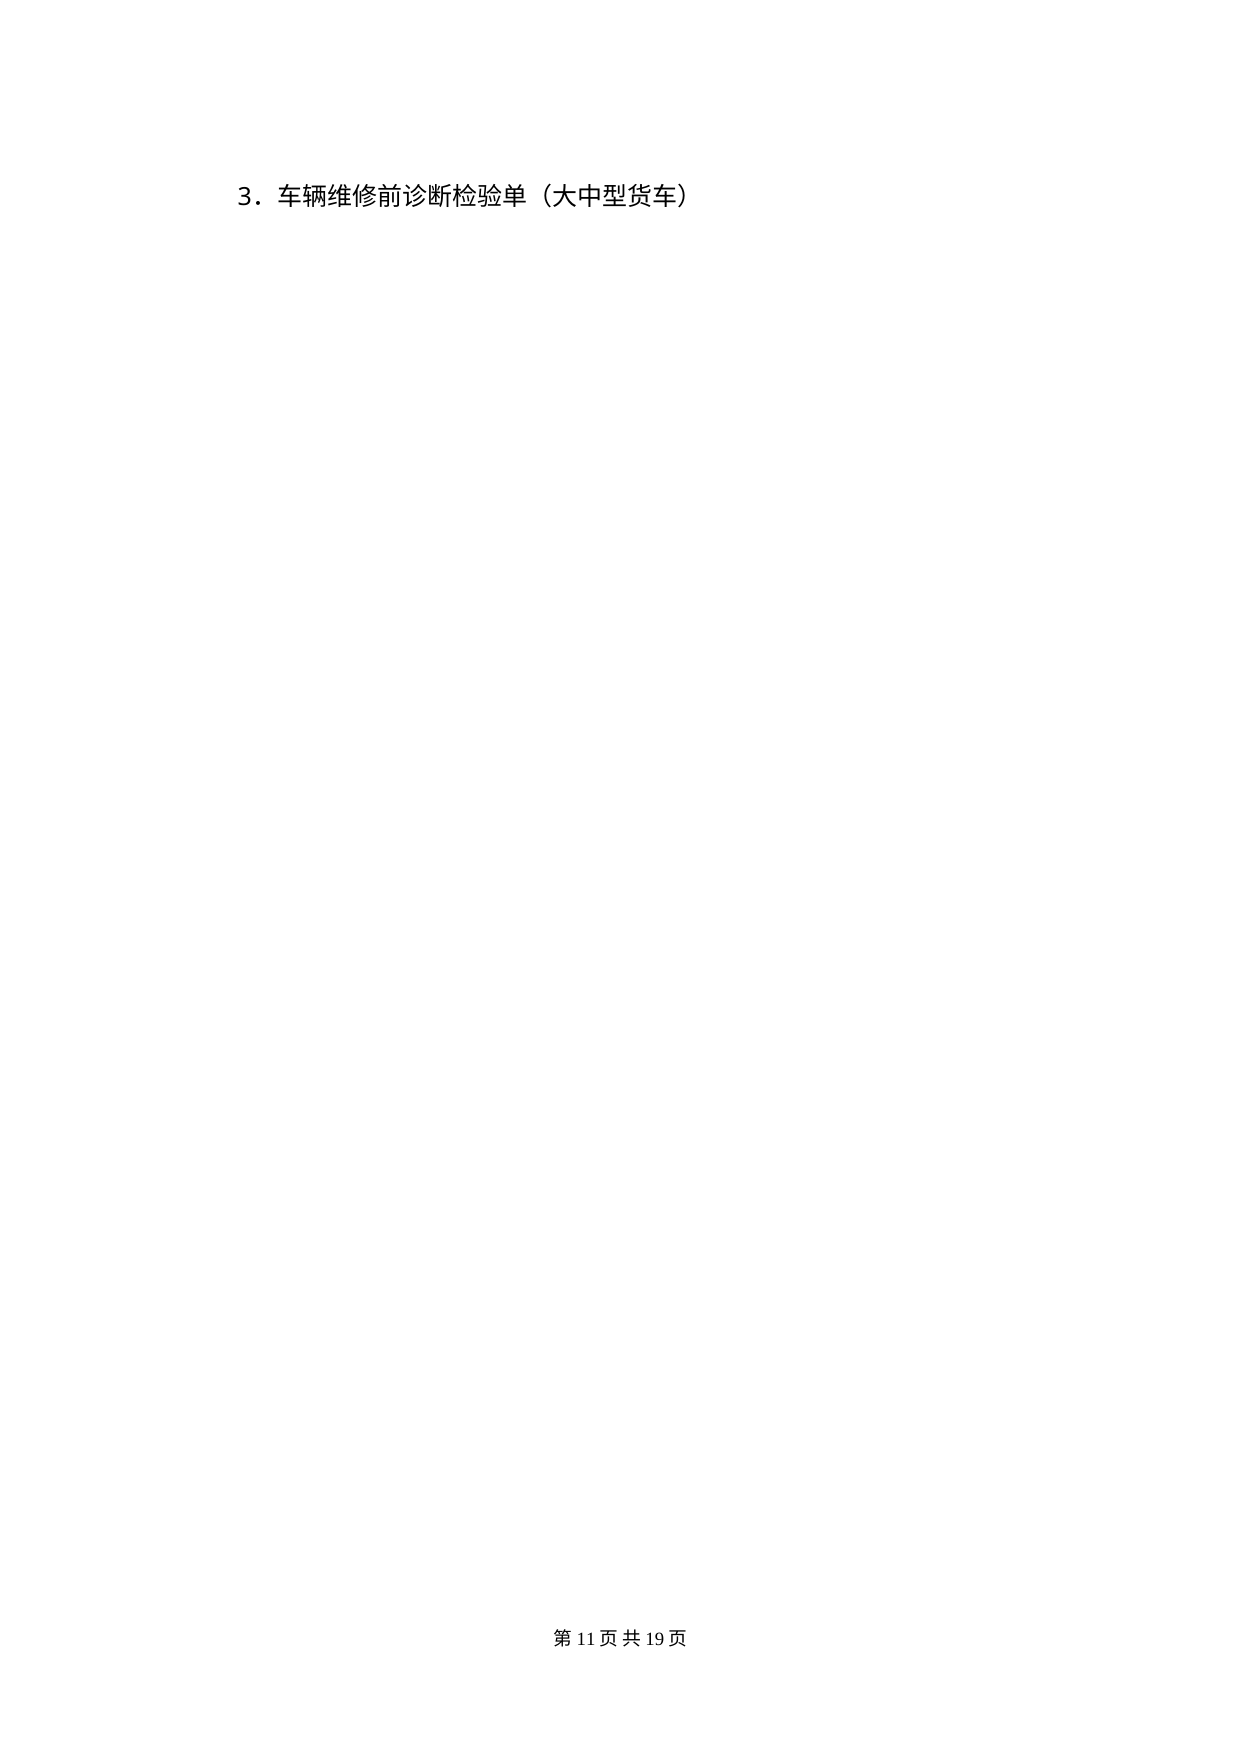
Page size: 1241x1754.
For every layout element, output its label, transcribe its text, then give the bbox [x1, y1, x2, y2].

text 3．车辆维修前诊断检验单（大中型货车） [187, 162, 1024, 227]
